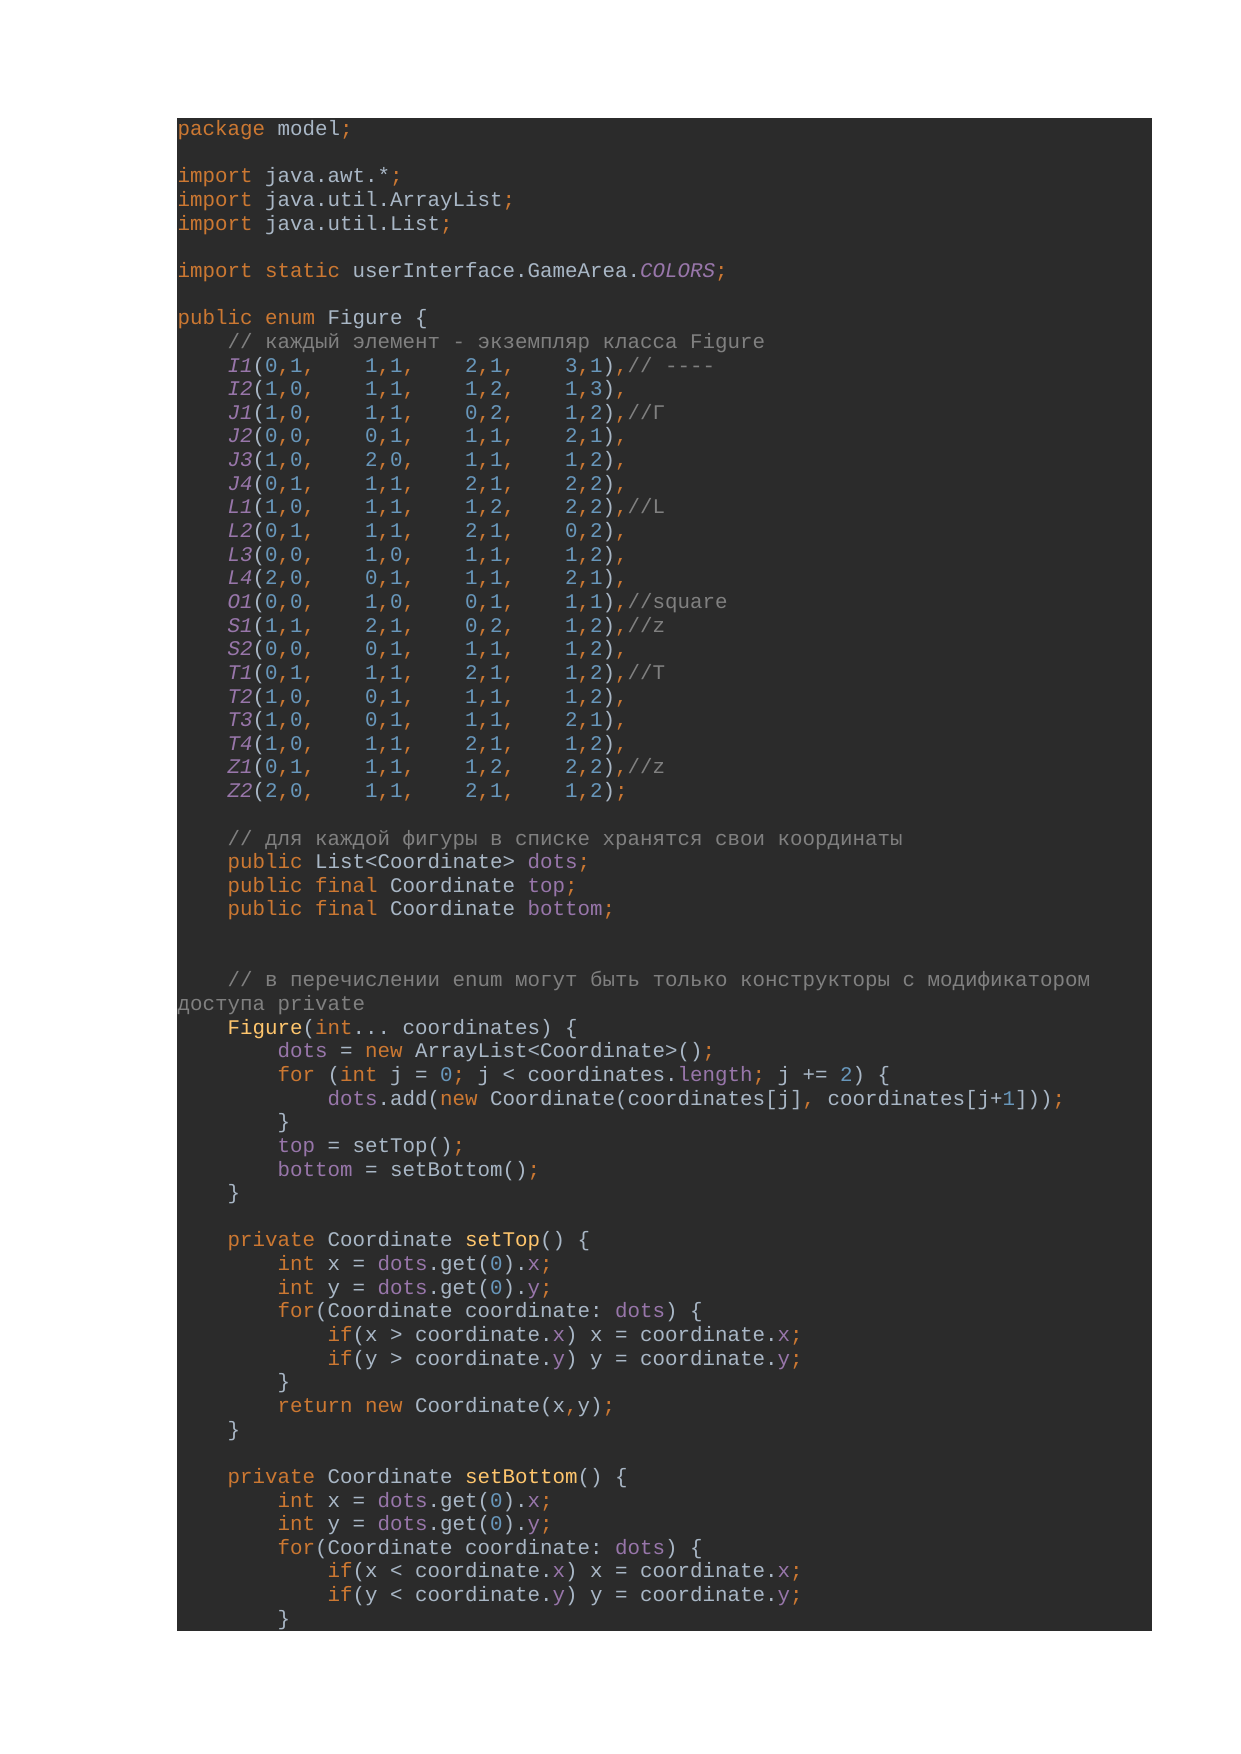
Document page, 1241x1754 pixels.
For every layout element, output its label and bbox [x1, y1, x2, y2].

text [177, 118, 1152, 1631]
